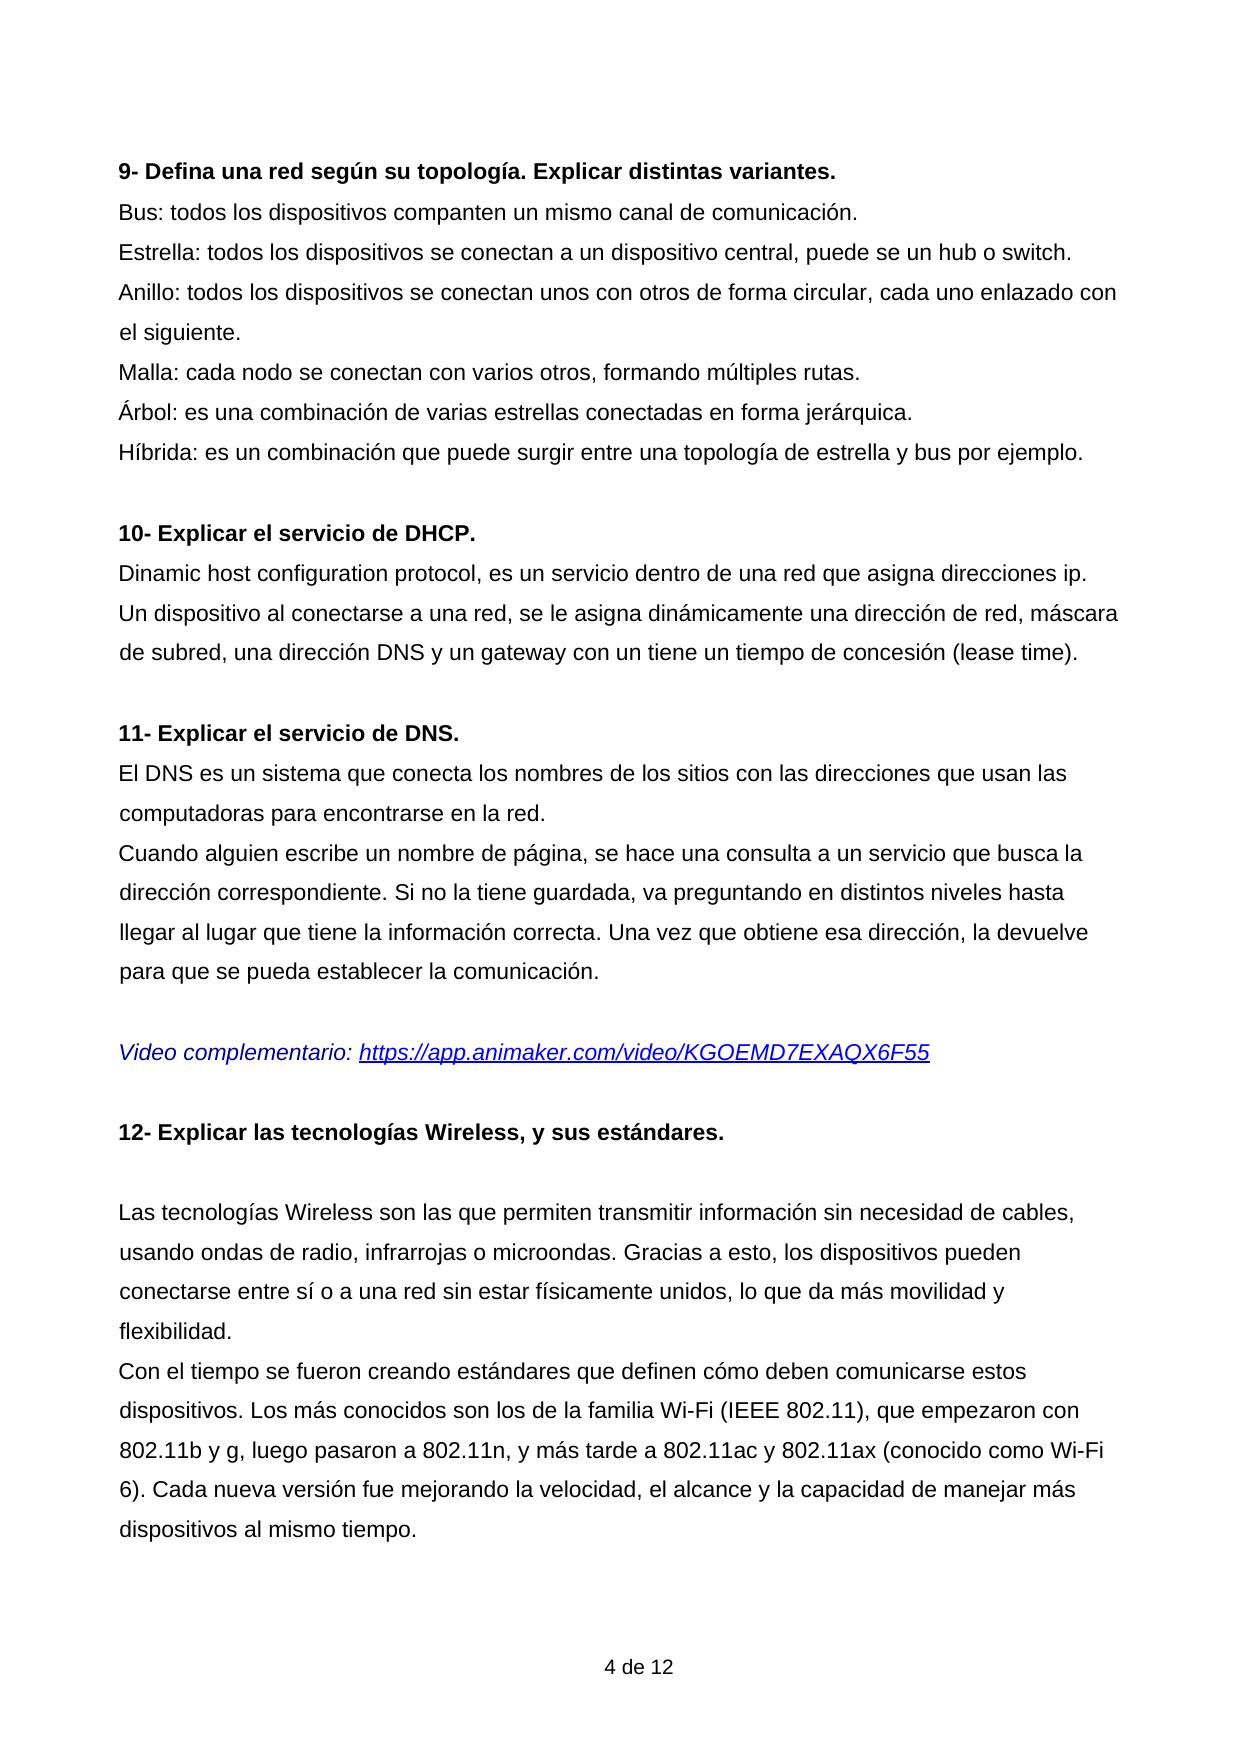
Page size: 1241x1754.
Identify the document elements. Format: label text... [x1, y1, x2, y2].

text 12- Explicar las tecnologías Wireless, y sus estándares. [118, 1119, 1122, 1145]
text Con el tiempo se fueron creando estándares que definen cómo deben comunicarse estos dispositivos. Los más conocidos son los de la familia Wi-Fi (IEEE 802.11), que empezaron con 802.11b y g, luego pasaron a 802.11n, y más tarde a 802.11ac y 802.11ax (conocido como Wi-Fi 6). Cada nueva versión fue mejorando la velocidad, el alcance y la capacidad de manejar más dispositivos al mismo tiempo. [118, 1358, 1122, 1542]
text 10- Explicar el servicio de DHCP. [118, 519, 1122, 546]
text Árbol: es una combinación de varias estrellas conectadas en forma jerárquica. [118, 399, 1122, 425]
text Dinamic host configuration protocol, es un servicio dentro de una red que asigna direcciones ip. [118, 560, 1122, 586]
text El DNS es un sistema que conecta los nombres de los sitios con las direcciones que usan las computadoras para encontrarse en la red. [118, 760, 1122, 826]
text Estrella: todos los dispositivos se conectan a un dispositivo central, puede se un hub o switch. [118, 239, 1122, 265]
text Cuando alguien escribe un nombre de página, se hace una consulta a un servicio que busca la dirección correspondiente. Si no la tiene guardada, va preguntando en distintos niveles hasta llegar al lugar que tiene la información correcta. Una vez que obtiene esa dirección, la devuelve para que se pueda establecer la comunicación. [118, 840, 1122, 984]
text Híbrida: es un combinación que puede surgir entre una topología de estrella y bus por ejemplo. [118, 439, 1122, 465]
text Malla: cada nodo se conectan con varios otros, formando múltiples rutas. [118, 359, 1122, 385]
text Un dispositivo al conectarse a una red, se le asigna dinámicamente una dirección de red, máscara de subred, una dirección DNS y un gateway con un tiene un tiempo de concesión (lease time). [118, 600, 1122, 666]
text 11- Explicar el servicio de DNS. [118, 720, 1122, 746]
text Las tecnologías Wireless son las que permiten transmitir información sin necesidad de cables, usando ondas de radio, infrarrojas o microondas. Gracias a esto, los dispositivos pueden conectarse entre sí o a una red sin estar físicamente unidos, lo que da más movilidad y flexibilidad. [118, 1199, 1122, 1344]
text Anillo: todos los dispositivos se conectan unos con otros de forma circular, cada uno enlazado con el siguiente. [118, 279, 1122, 345]
text Video complementario: https://app.animaker.com/video/KGOEMD7EXAQX6F55 [118, 1038, 1122, 1065]
text 9- Defina una red según su topología. Explicar distintas variantes. [118, 158, 1122, 185]
text Bus: todos los dispositivos companten un mismo canal de comunicación. [118, 198, 1122, 225]
